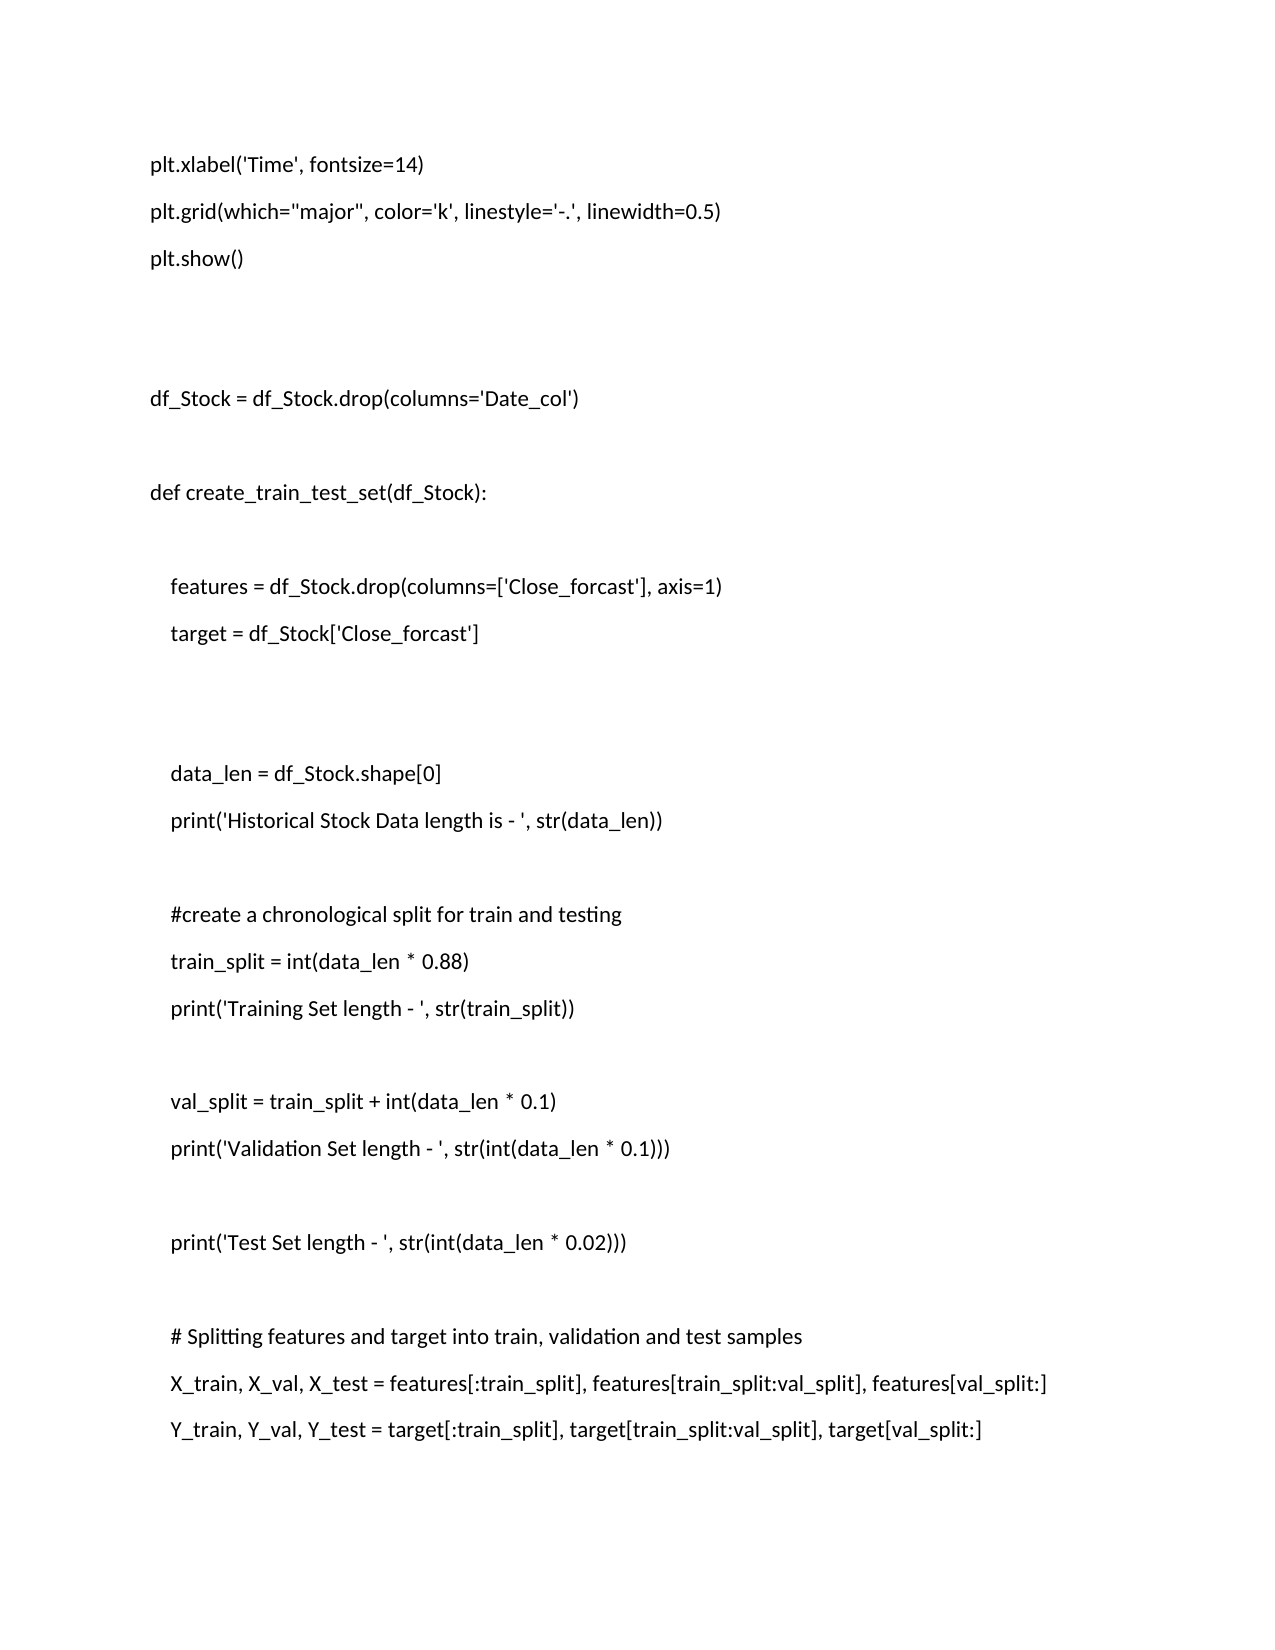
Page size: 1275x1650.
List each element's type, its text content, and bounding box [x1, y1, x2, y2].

text plt.xlabel('Time', fontsize=14) [150, 150, 1125, 178]
text train_split = int(data_len * 0.88) [150, 947, 1125, 975]
text #create a chronological split for train and testing [150, 900, 1125, 928]
text target = df_Stock['Close_forcast'] [150, 619, 1125, 647]
text df_Stock = df_Stock.drop(columns='Date_col') [150, 384, 1125, 412]
text def create_train_test_set(df_Stock): [150, 478, 1125, 506]
text print('Validation Set length - ', str(int(data_len * 0.1))) [150, 1134, 1125, 1162]
text plt.show() [150, 244, 1125, 272]
text features = df_Stock.drop(columns=['Close_forcast'], axis=1) [150, 572, 1125, 600]
text X_train, X_val, X_test = features[:train_split], features[train_split:val_split], features[val_split:] [150, 1369, 1125, 1397]
text print('Training Set length - ', str(train_split)) [150, 994, 1125, 1022]
text data_len = df_Stock.shape[0] [150, 759, 1125, 787]
text val_split = train_split + int(data_len * 0.1) [150, 1087, 1125, 1116]
text # Splitting features and target into train, validation and test samples [150, 1322, 1125, 1350]
text plt.grid(which="major", color='k', linestyle='-.', linewidth=0.5) [150, 197, 1125, 225]
text Y_train, Y_val, Y_test = target[:train_split], target[train_split:val_split], target[val_split:] [150, 1416, 1125, 1444]
text print('Test Set length - ', str(int(data_len * 0.02))) [150, 1228, 1125, 1256]
text print('Historical Stock Data length is - ', str(data_len)) [150, 806, 1125, 834]
